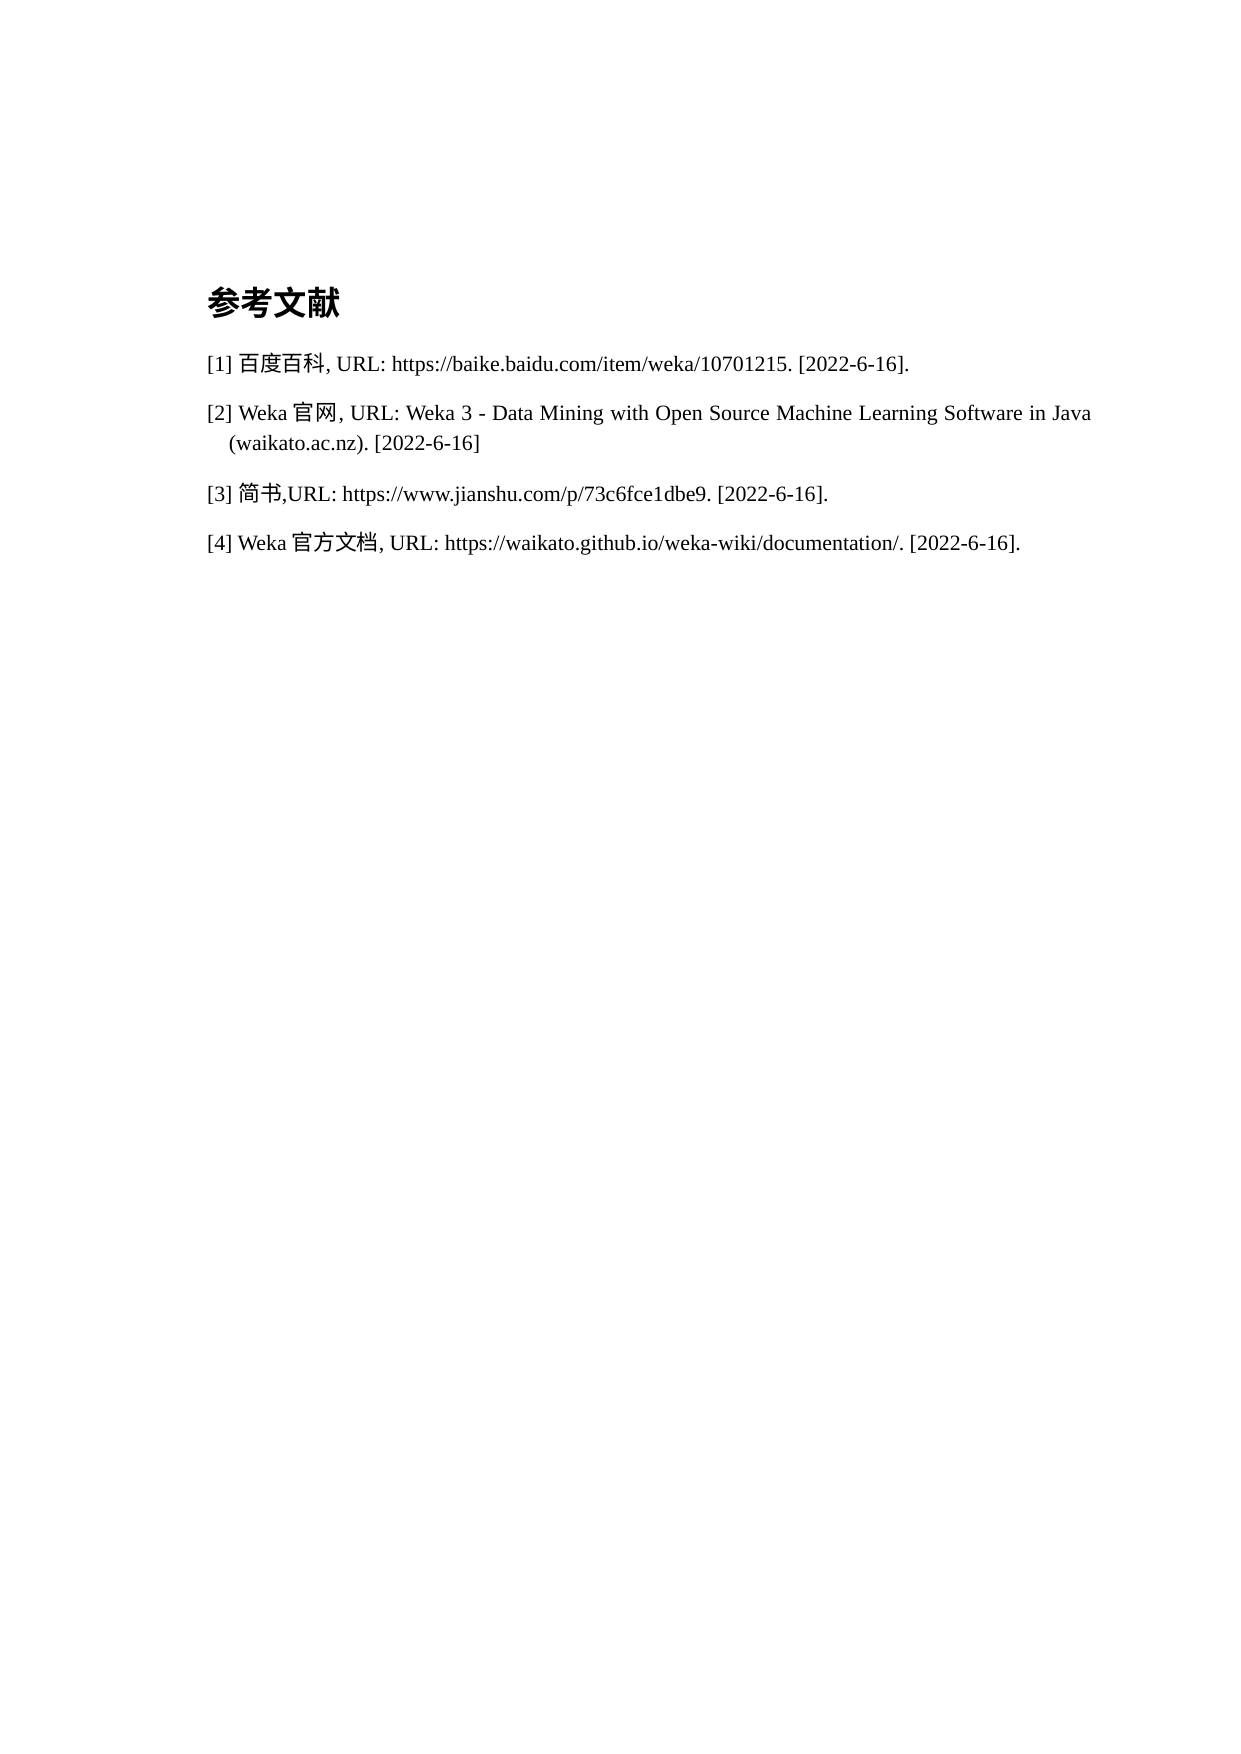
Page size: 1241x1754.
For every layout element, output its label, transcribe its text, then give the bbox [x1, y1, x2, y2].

text [2] Weka官网, URL: Weka 3 - Data Mining with Open Source Machine Learning Software in Java (waikato.ac.nz). [2022-6-16] [207, 394, 1092, 459]
text [1] 百度百科, URL: https://baike.baidu.com/item/weka/10701215. [2022-6-16]. [207, 345, 1092, 378]
text [3] 简书,URL: https://www.jianshu.com/p/73c6fce1dbe9. [2022-6-16]. [207, 475, 1092, 508]
subtitle 参考文献 [207, 268, 1092, 333]
text [4] Weka官方文档, URL: https://waikato.github.io/weka-wiki/documentation/. [2022-6-16]. [207, 524, 1092, 557]
